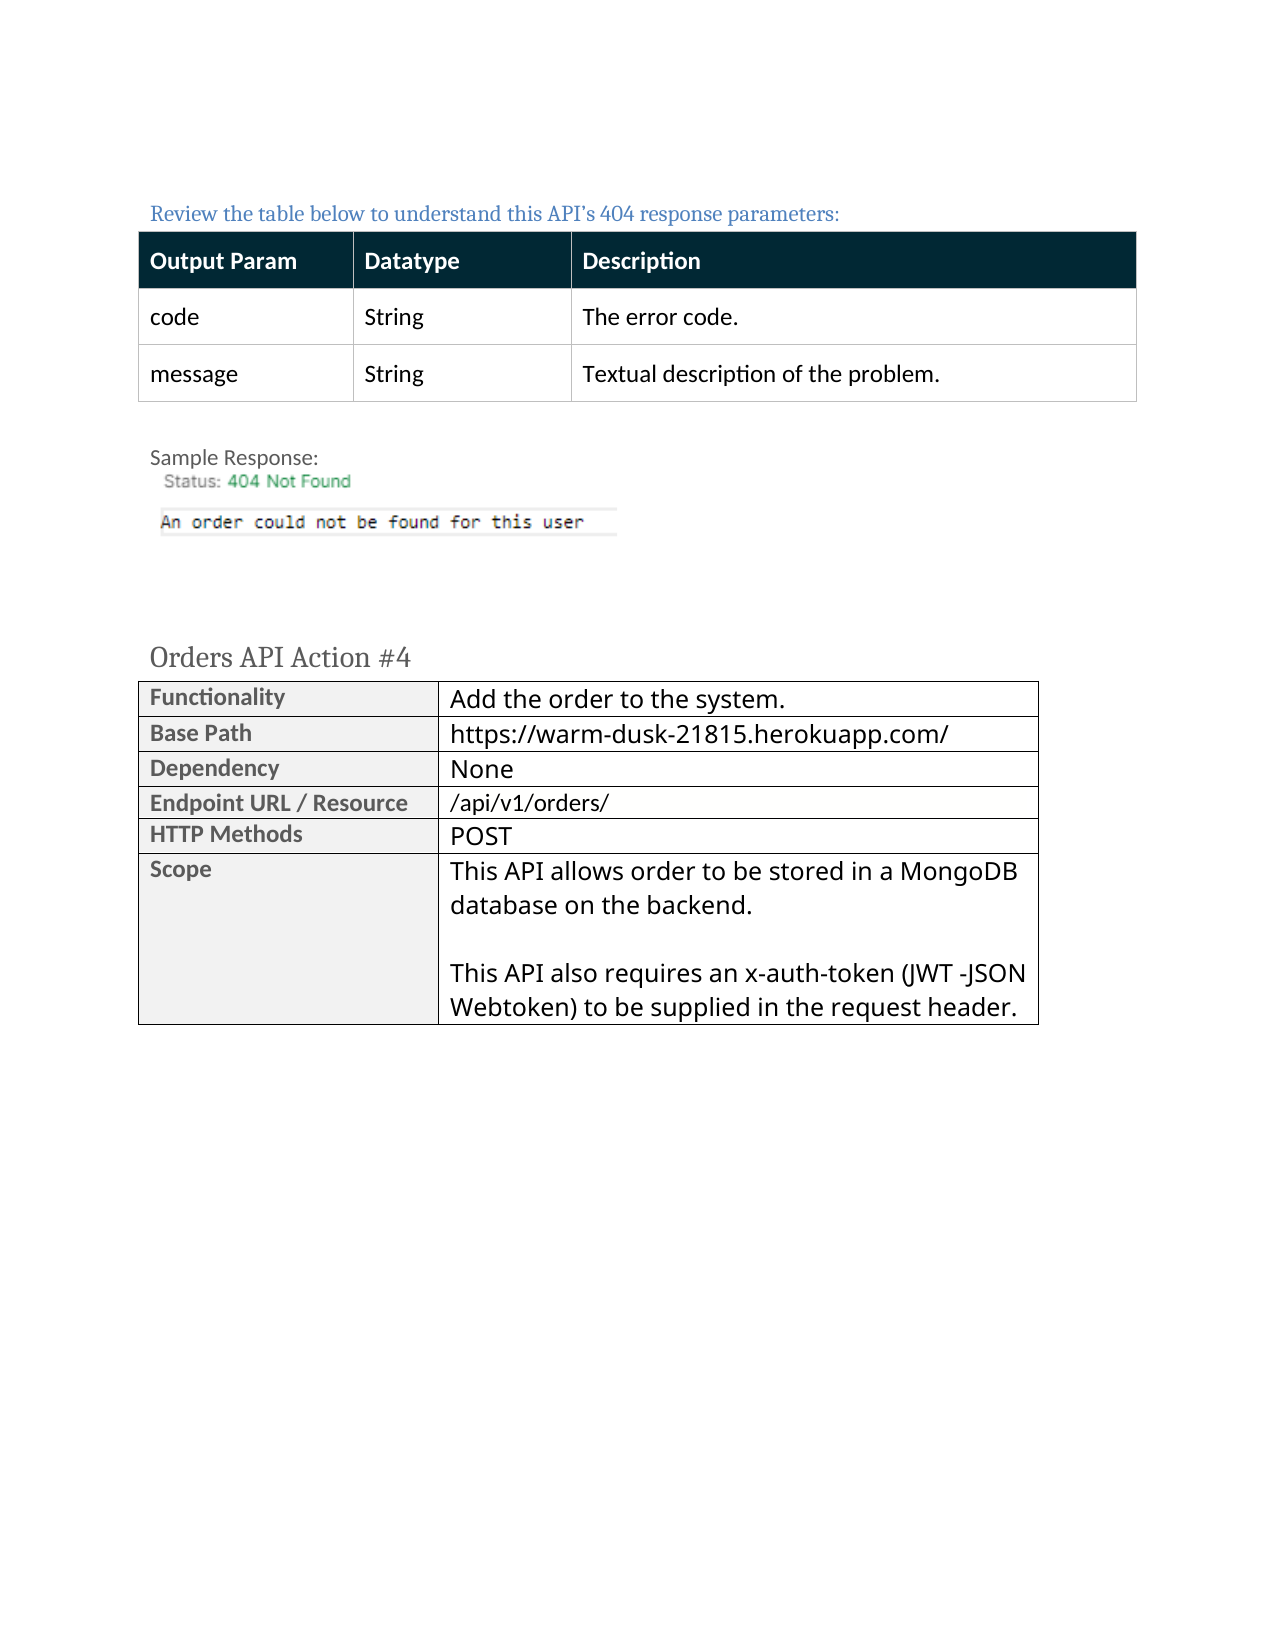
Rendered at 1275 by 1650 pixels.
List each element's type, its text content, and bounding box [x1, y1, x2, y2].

table_cell String [354, 345, 571, 401]
table_cell String [354, 289, 571, 344]
table_cell POST [439, 819, 1038, 852]
picture [150, 503, 618, 546]
table_cell https://warm-dusk-21815.herokuapp.com/ [439, 717, 1038, 751]
table_cell This API allows order to be stored in a MongoDB database on the backend. This API also requires an x-auth-token (JWT -JSON Webtoken) to be supplied in the request header. [439, 854, 1038, 1024]
table_cell The error code. [572, 289, 1136, 344]
table_header Description [572, 232, 1136, 288]
subtitle Review the table below to understand this API’s 404 response parameters: [150, 201, 1125, 227]
table_cell Endpoint URL / Resource [139, 787, 438, 817]
table_header Datatype [354, 232, 571, 288]
table_cell Textual description of the problem. [572, 345, 1136, 401]
table_cell None [439, 752, 1038, 786]
subtitle Sample Response: [150, 443, 1125, 471]
table_cell code [139, 289, 353, 344]
table_header Functionality [139, 682, 438, 716]
table_cell Dependency [139, 752, 438, 786]
table_cell message [139, 345, 353, 401]
table_header Output Param [139, 232, 353, 288]
picture [150, 471, 363, 499]
table_cell Base Path [139, 717, 438, 751]
table_cell Scope [139, 854, 438, 1024]
table_header Add the order to the system. [439, 682, 1038, 716]
subtitle Orders API Action #4 [150, 641, 1125, 675]
table_cell HTTP Methods [139, 819, 438, 852]
